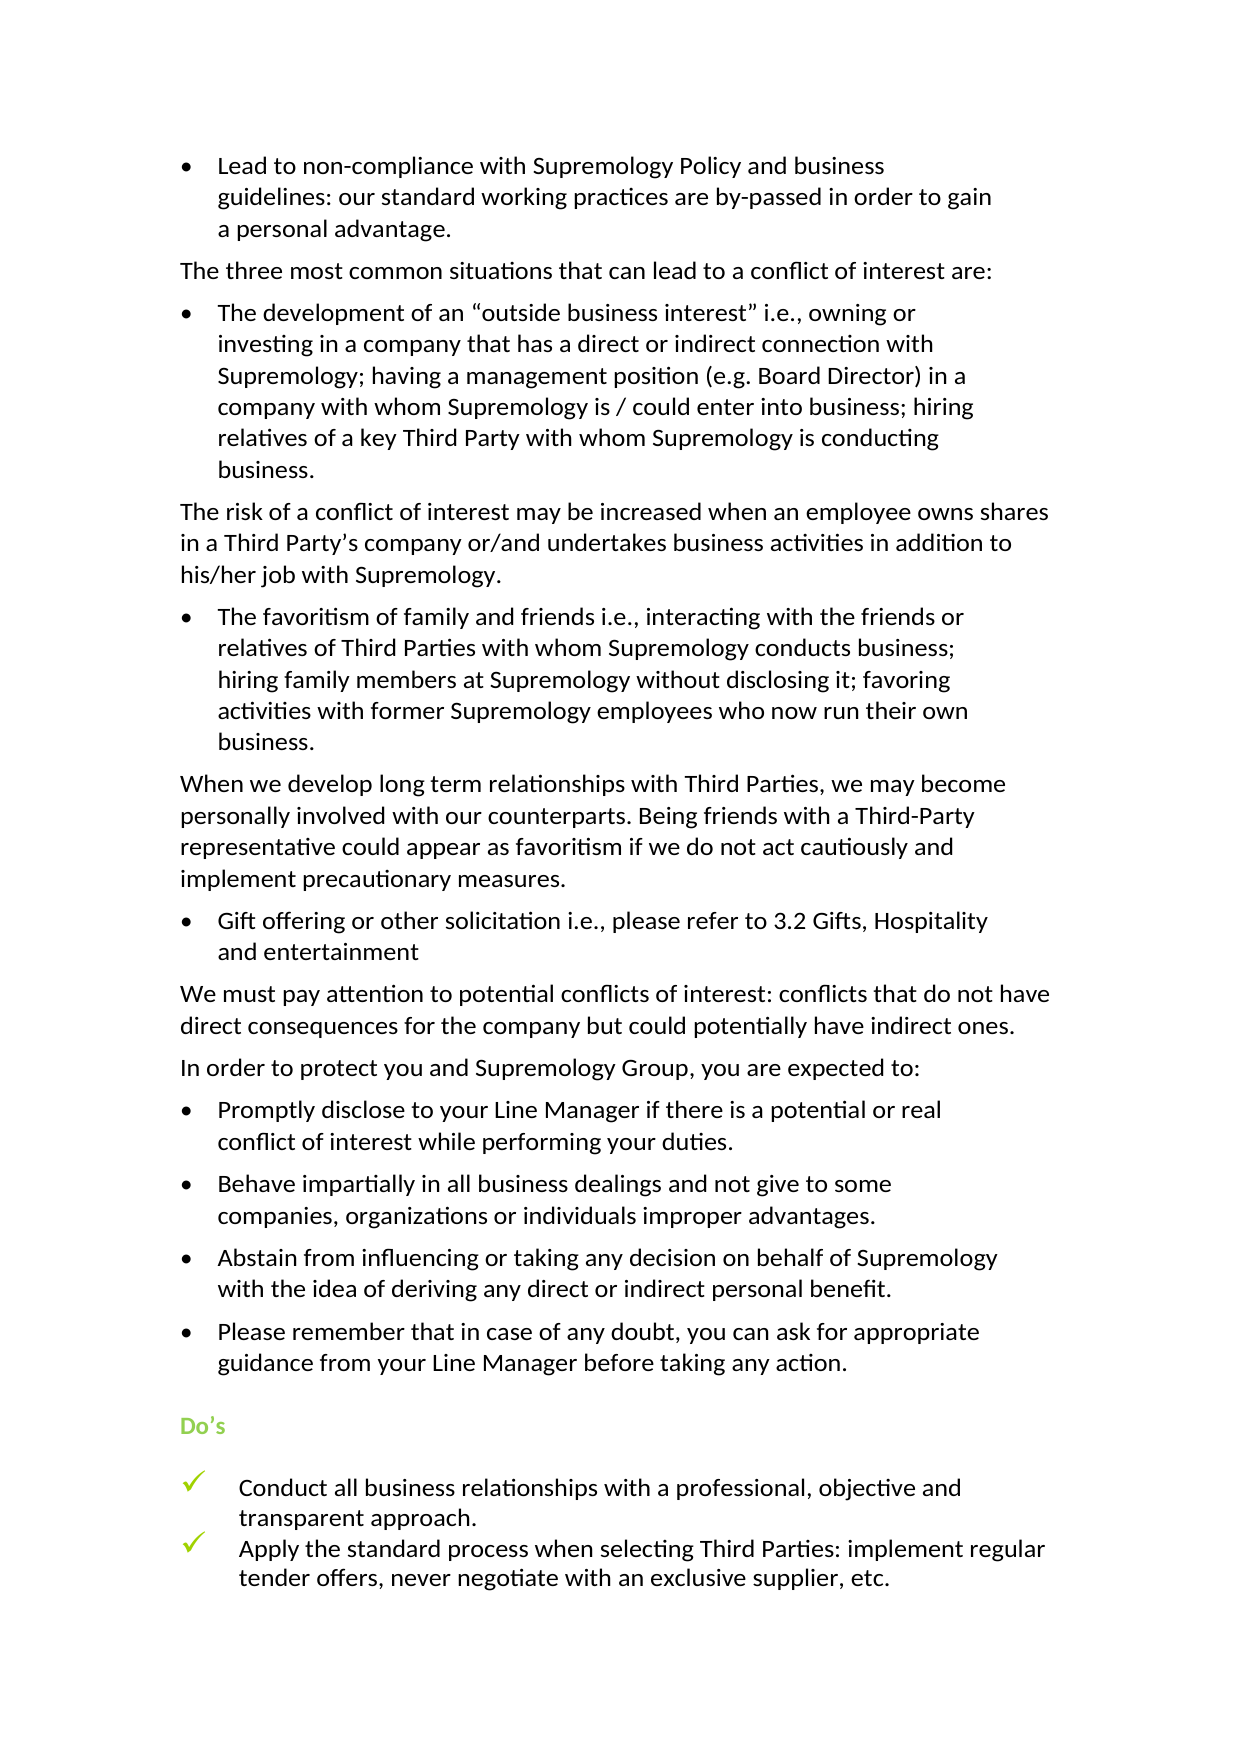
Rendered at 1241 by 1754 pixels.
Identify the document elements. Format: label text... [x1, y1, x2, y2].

list Apply the standard process when selecting Third Parties: implement regular tender offers, never negotiate with an exclusive supplier, etc. [180, 1532, 1065, 1593]
text Do’s [180, 1410, 1090, 1440]
subtitle Please remember that in case of any doubt, you can ask for appropriate guidance from your Line Manager before taking any action. [180, 1316, 1002, 1378]
subtitle The development of an “outside business interest” i.e., owning or investing in a company that has a direct or indirect connection with Supremology; having a management position (e.g. Board Director) in a company with whom Supremology is / could enter into business; hiring relatives of a key Third Party with whom Supremology is conducting business. [180, 297, 1002, 484]
subtitle Gift offering or other solicitation i.e., please refer to 3.2 Gifts, Hospitality and entertainment [180, 905, 1002, 967]
text We must pay attention to potential conflicts of interest: conflicts that do not have direct consequences for the company but could potentially have indirect ones. [180, 978, 1063, 1040]
list Conduct all business relationships with a professional, objective and transparent approach. [180, 1472, 1065, 1532]
subtitle In order to protect you and Supremology Group, you are expected to: [180, 1052, 1002, 1083]
subtitle The favoritism of family and friends i.e., interacting with the friends or relatives of Third Parties with whom Supremology conducts business; hiring family members at Supremology without disclosing it; favoring activities with former Supremology employees who now run their own business. [180, 601, 1002, 757]
subtitle Abstain from influencing or taking any decision on behalf of Supremology with the idea of deriving any direct or indirect personal benefit. [180, 1242, 1002, 1304]
text The risk of a conflict of interest may be increased when an employee owns shares in a Third Party’s company or/and undertakes business activities in addition to his/her job with Supremology. [180, 496, 1063, 589]
subtitle Lead to non-compliance with Supremology Policy and business guidelines: our standard working practices are by-passed in order to gain a personal advantage. [180, 150, 1002, 243]
subtitle Behave impartially in all business dealings and not give to some companies, organizations or individuals improper advantages. [180, 1168, 1002, 1230]
text The three most common situations that can lead to a conflict of interest are: [180, 255, 1063, 285]
subtitle Promptly disclose to your Line Manager if there is a potential or real conflict of interest while performing your duties. [180, 1095, 1002, 1157]
text When we develop long term relationships with Third Parties, we may become personally involved with our counterparts. Being friends with a Third-Party representative could appear as favoritism if we do not act cautiously and implement precautionary measures. [180, 769, 1063, 893]
